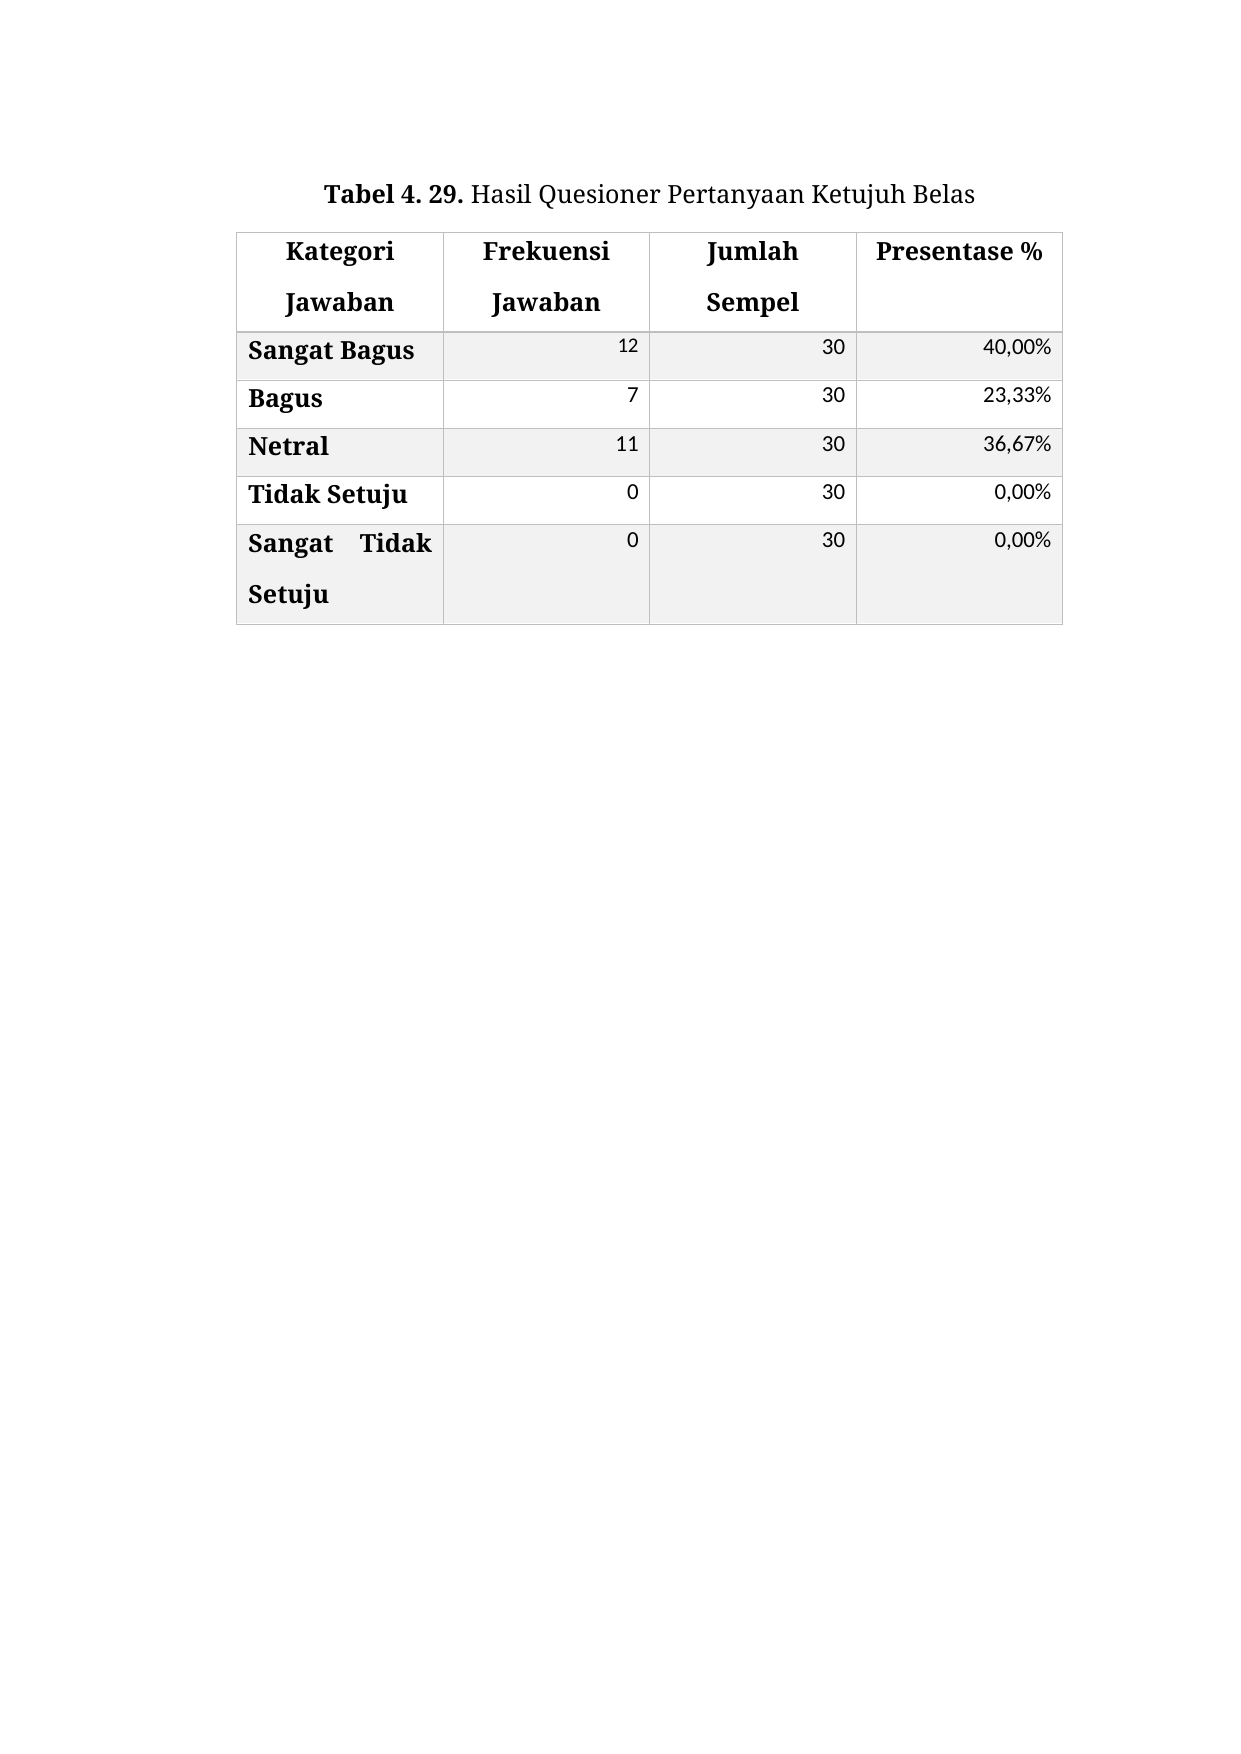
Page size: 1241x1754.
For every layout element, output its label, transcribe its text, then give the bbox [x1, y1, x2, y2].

table_cell 30 [650, 525, 856, 623]
table_cell 0 [444, 525, 649, 623]
table_cell 36,67% [857, 429, 1062, 476]
table_cell Sangat Tidak Setuju [237, 525, 443, 623]
table_cell 7 [444, 381, 649, 428]
table_cell Netral [237, 429, 443, 476]
table_cell 23,33% [857, 381, 1062, 428]
table_cell 0 [444, 477, 649, 524]
table_cell 30 [650, 429, 856, 476]
table_cell Bagus [237, 381, 443, 428]
table_cell 0,00% [857, 477, 1062, 524]
table_cell Sangat Bagus [237, 333, 443, 379]
table_cell 11 [444, 429, 649, 476]
table_header Presentase % [857, 233, 1062, 331]
table_header Kategori Jawaban [237, 233, 443, 331]
table_cell 12 [444, 333, 649, 379]
table_cell 30 [650, 477, 856, 524]
table_cell 0,00% [857, 525, 1062, 623]
table_header Jumlah Sempel [650, 233, 856, 331]
text Tabel 4. 29. Hasil Quesioner Pertanyaan Ketujuh Belas [236, 177, 1063, 211]
table_header Frekuensi Jawaban [444, 233, 649, 331]
table_cell 30 [650, 333, 856, 379]
table_cell 30 [650, 381, 856, 428]
table_cell 40,00% [857, 333, 1062, 379]
table_cell Tidak Setuju [237, 477, 443, 524]
